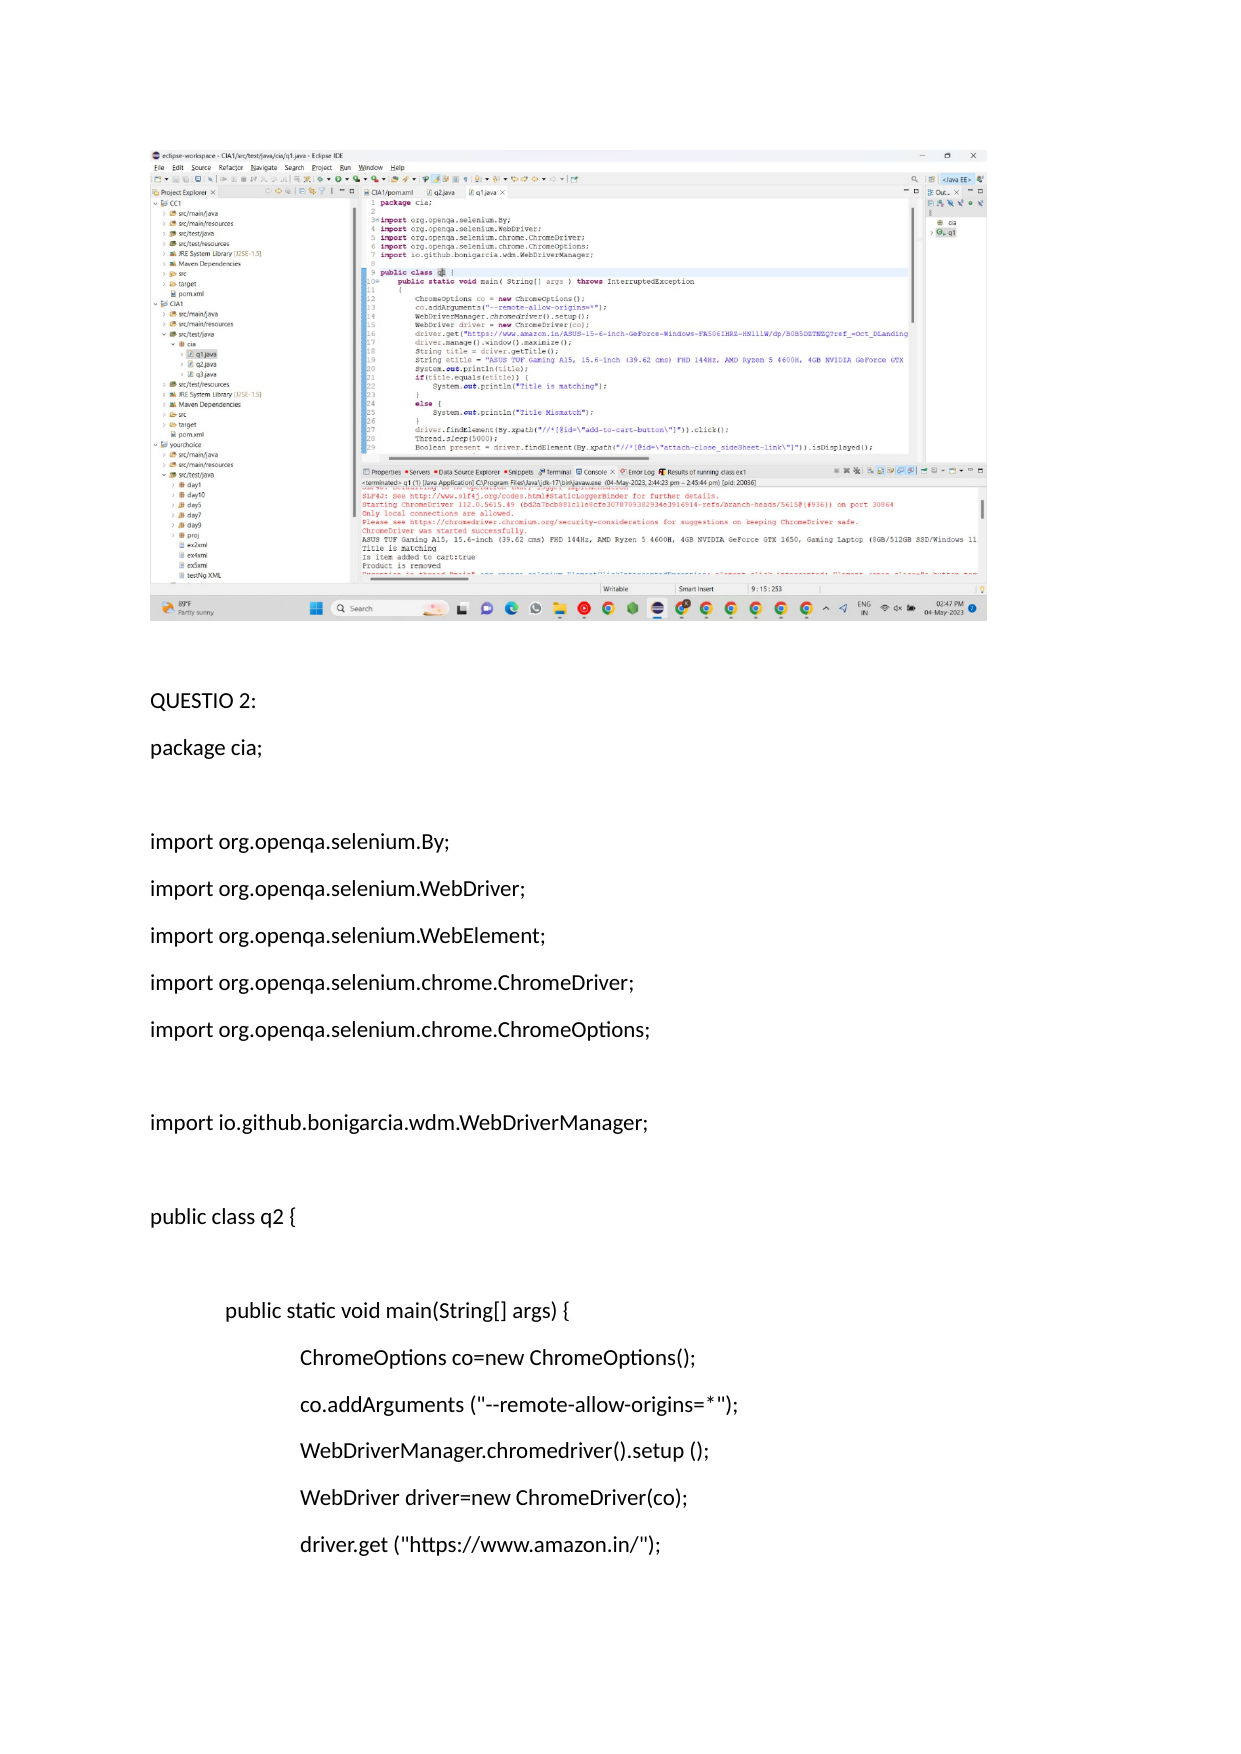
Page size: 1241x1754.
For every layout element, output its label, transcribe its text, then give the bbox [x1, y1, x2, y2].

text QUESTIO 2: [150, 687, 1090, 714]
picture [150, 150, 987, 621]
text driver.get ("https://www.amazon.in/"); [150, 1530, 1090, 1558]
text co.addArguments ("--remote-allow-origins=*"); [150, 1390, 1090, 1418]
text ChromeOptions co=new ChromeOptions(); [150, 1343, 1090, 1371]
text import org.openqa.selenium.WebDriver; [150, 874, 1090, 902]
text public static void main(String[] args) { [150, 1296, 1090, 1324]
text import org.openqa.selenium.chrome.ChromeDriver; [150, 968, 1090, 996]
text WebDriver driver=new ChromeDriver(co); [150, 1483, 1090, 1511]
text package cia; [150, 733, 1090, 761]
text public class q2 { [150, 1202, 1090, 1230]
text import org.openqa.selenium.chrome.ChromeOptions; [150, 1015, 1090, 1043]
text import org.openqa.selenium.By; [150, 827, 1090, 855]
text import org.openqa.selenium.WebElement; [150, 921, 1090, 949]
text import io.github.bonigarcia.wdm.WebDriverManager; [150, 1108, 1090, 1136]
text WebDriverManager.chromedriver().setup (); [150, 1437, 1090, 1464]
